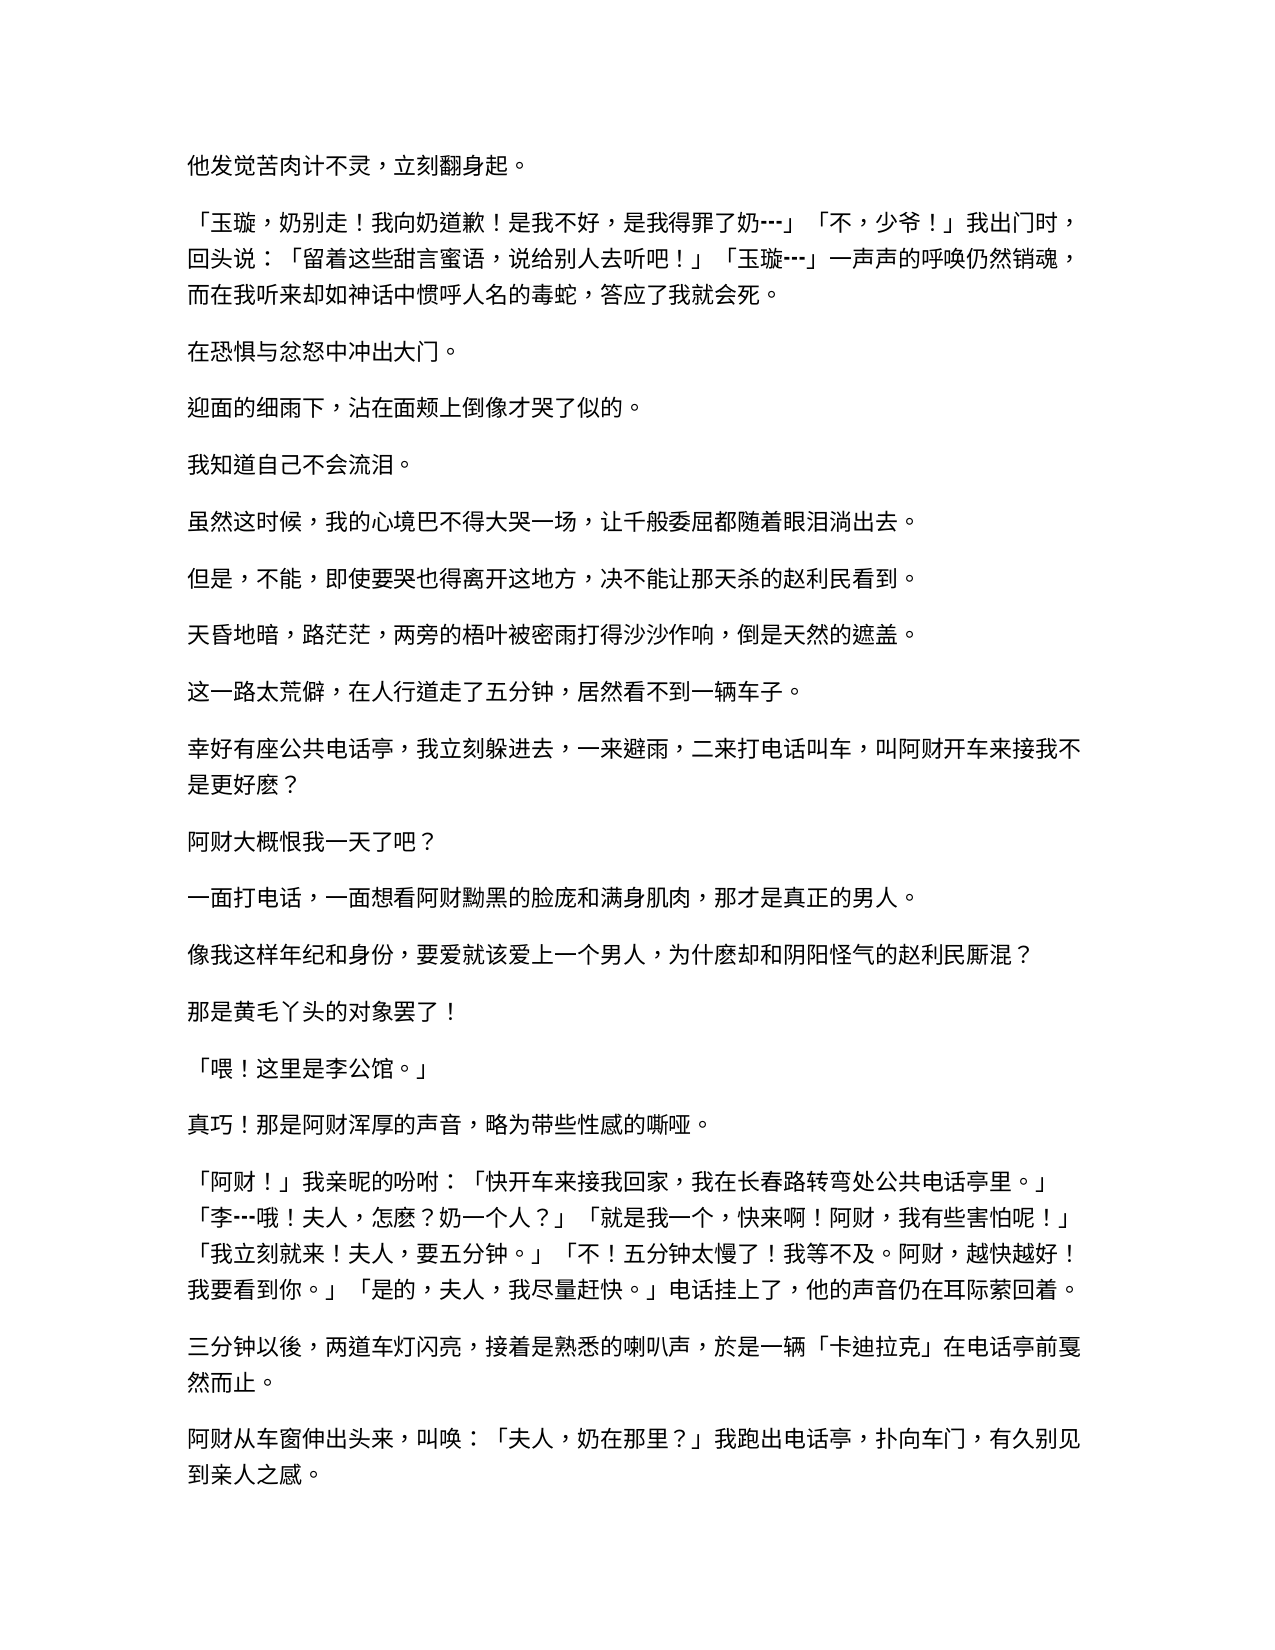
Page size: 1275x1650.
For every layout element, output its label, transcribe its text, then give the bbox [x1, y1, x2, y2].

text 阿财大概恨我一天了吧？ [187, 826, 1087, 857]
text 在恐惧与忿怒中冲出大门。 [187, 335, 1087, 367]
text 三分钟以後，两道车灯闪亮，接着是熟悉的喇叭声，於是一辆「卡迪拉克」在电话亭前戛然而止。 [187, 1331, 1087, 1398]
text 像我这样年纪和身份，要爱就该爱上一个男人，为什麽却和阴阳怪气的赵利民厮混？ [187, 939, 1087, 970]
text 真巧！那是阿财浑厚的声音，略为带些性感的嘶哑。 [187, 1109, 1087, 1141]
text 天昏地暗，路茫茫，两旁的梧叶被密雨打得沙沙作响，倒是天然的遮盖。 [187, 619, 1087, 651]
text 那是黄毛丫头的对象罢了！ [187, 996, 1087, 1027]
text 一面打电话，一面想看阿财黝黑的脸庞和满身肌肉，那才是真正的男人。 [187, 882, 1087, 913]
text 「阿财！」我亲昵的吩咐：「快开车来接我回家，我在长春路转弯处公共电话亭里。」「李┅哦！夫人，怎麽？奶一个人？」「就是我一个，快来啊！阿财，我有些害怕呢！」「我立刻就来！夫人，要五分钟。」「不！五分钟太慢了！我等不及。阿财，越快越好！我要看到你。」「是的，夫人，我尽量赶快。」电话挂上了，他的声音仍在耳际萦回着。 [187, 1166, 1087, 1305]
text 「玉璇，奶别走！我向奶道歉！是我不好，是我得罪了奶┅」「不，少爷！」我出门时，回头说：「留着这些甜言蜜语，说给别人去听吧！」「玉璇┅」一声声的呼唤仍然销魂，而在我听来却如神话中惯呼人名的毒蛇，答应了我就会死。 [187, 207, 1087, 310]
text 但是，不能，即使要哭也得离开这地方，决不能让那天杀的赵利民看到。 [187, 562, 1087, 594]
text 「喂！这里是李公馆。」 [187, 1053, 1087, 1084]
text 虽然这时候，我的心境巴不得大哭一场，让千般委屈都随着眼泪淌出去。 [187, 506, 1087, 537]
text 这一路太荒僻，在人行道走了五分钟，居然看不到一辆车子。 [187, 676, 1087, 707]
text 阿财从车窗伸出头来，叫唤：「夫人，奶在那里？」我跑出电话亭，扑向车门，有久别见到亲人之感。 [187, 1423, 1087, 1491]
text 他发觉苦肉计不灵，立刻翻身起。 [187, 150, 1087, 181]
text 幸好有座公共电话亭，我立刻躲进去，一来避雨，二来打电话叫车，叫阿财开车来接我不是更好麽？ [187, 733, 1087, 800]
text 我知道自己不会流泪。 [187, 449, 1087, 480]
text 迎面的细雨下，沾在面颊上倒像才哭了似的。 [187, 392, 1087, 423]
